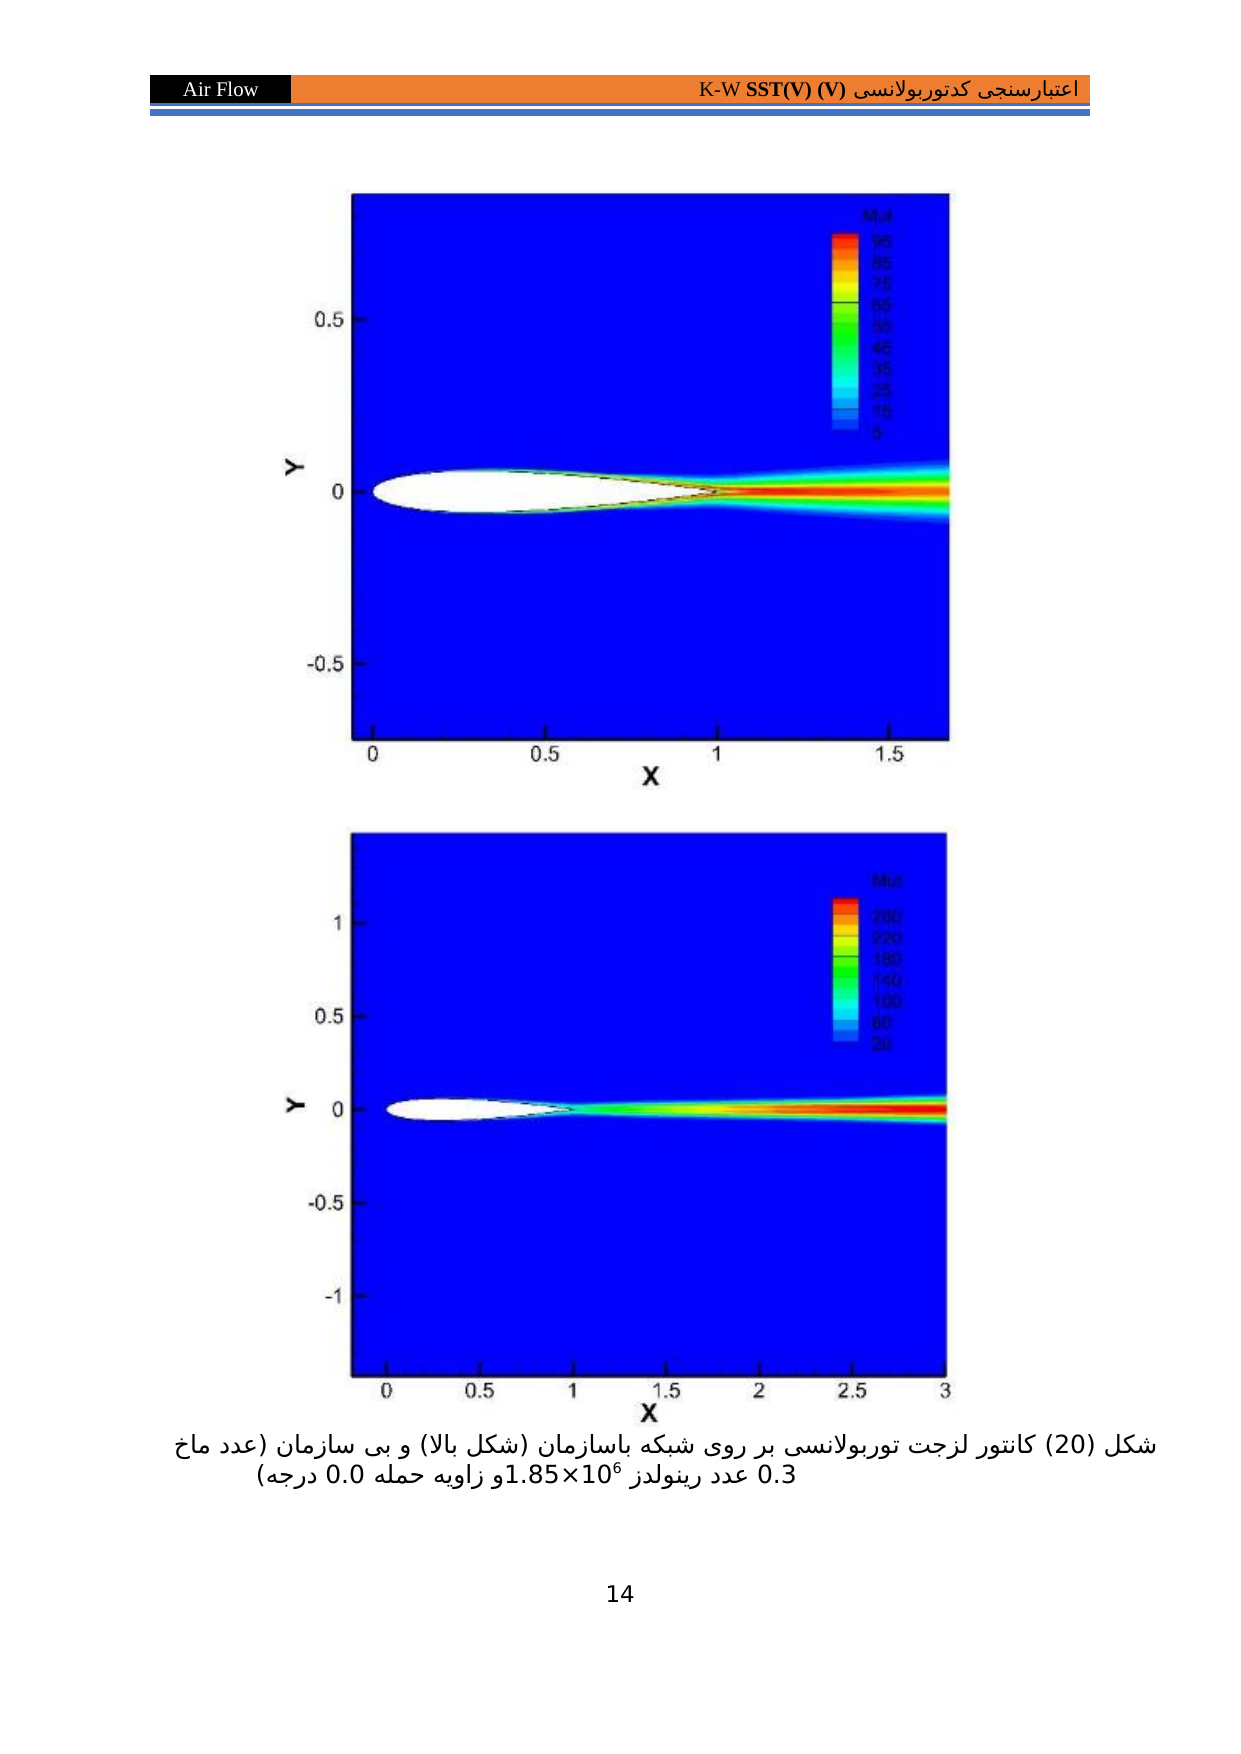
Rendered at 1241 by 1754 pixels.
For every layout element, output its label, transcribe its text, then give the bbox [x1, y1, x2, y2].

picture [283, 826, 957, 1427]
picture [281, 189, 959, 790]
text کانتور لزجت توربولانسی بر روی شبکه باسازمان (شکل بالا) و بی سازمان (عدد ماخ 0.3 عدد رینولدز 106×1.85و زاویه حمله 0.0 درجه) [150, 1431, 1060, 1489]
